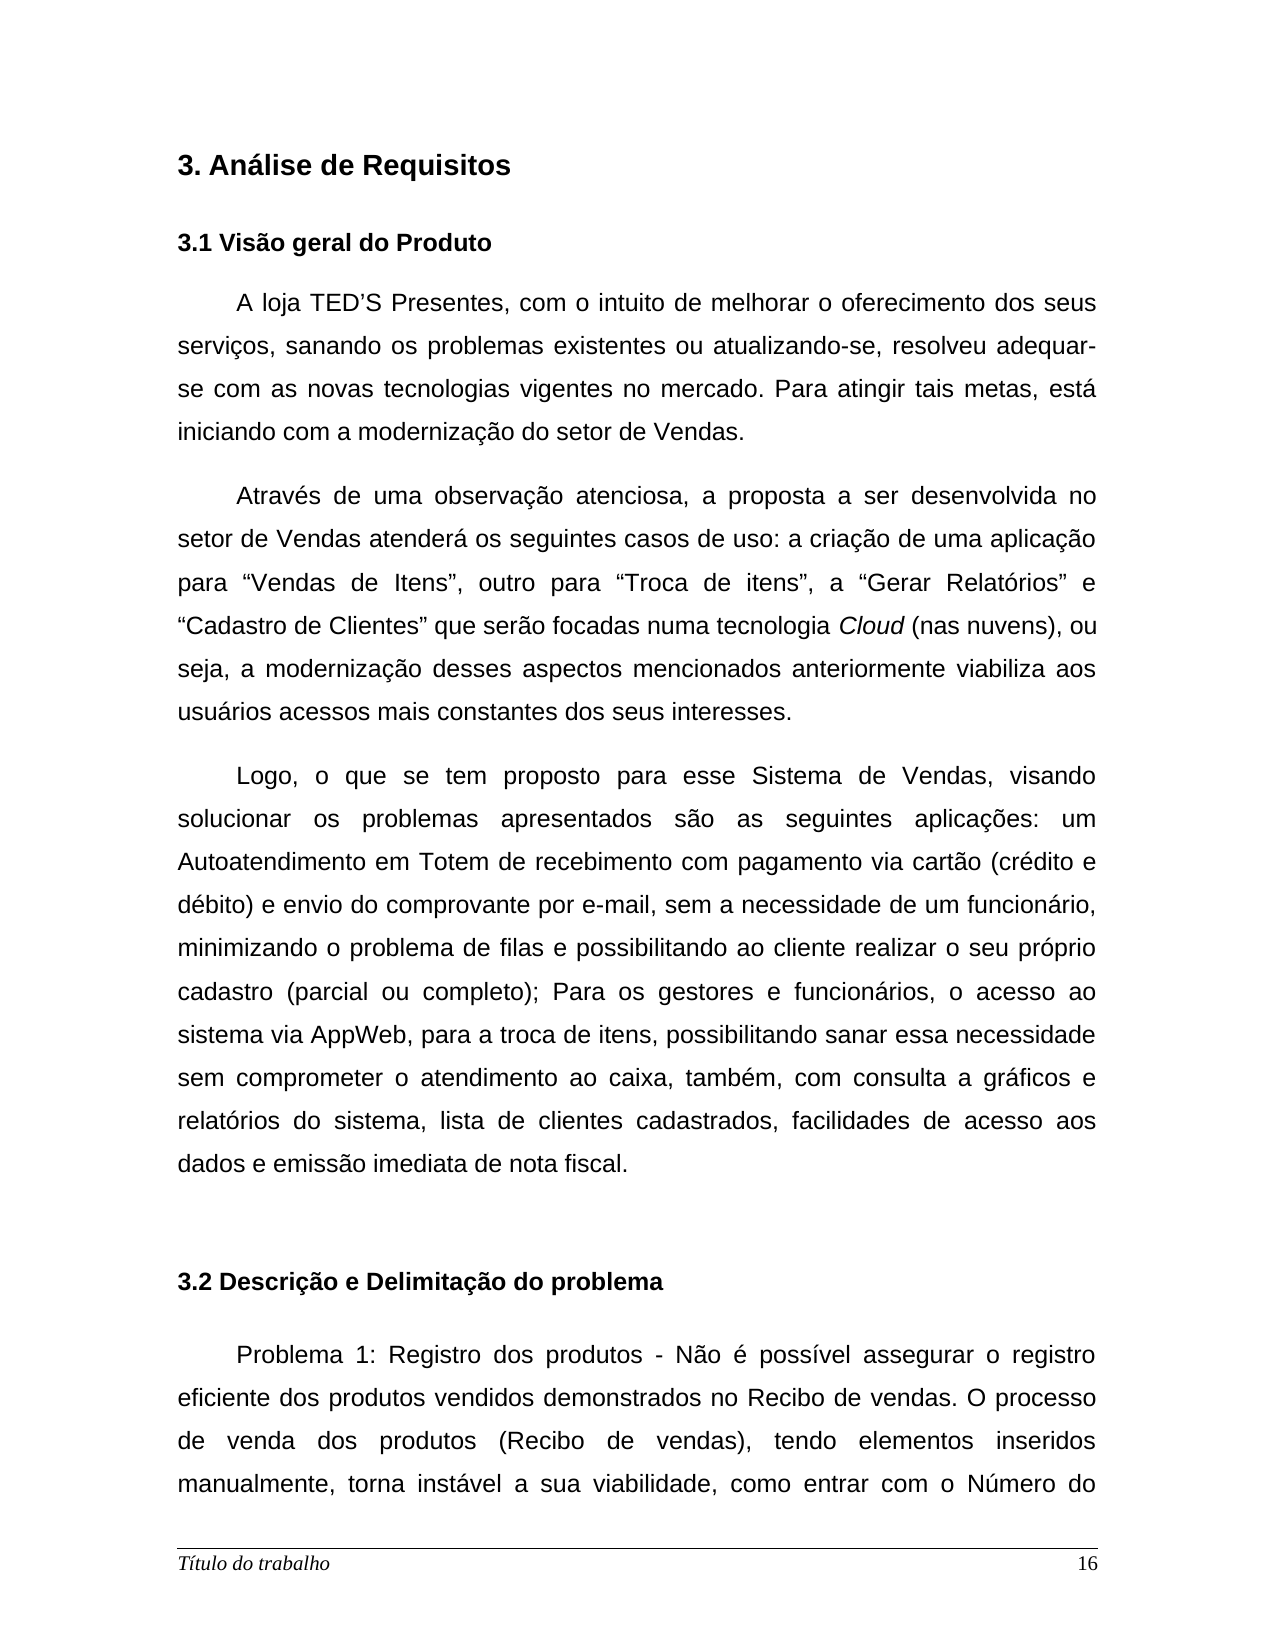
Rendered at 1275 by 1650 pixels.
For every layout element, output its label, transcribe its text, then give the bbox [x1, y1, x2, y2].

subtitle 3.1 Visão geral do Produto [177, 228, 1098, 257]
subtitle 3.2 Descrição e Delimitação do problema [177, 1267, 1098, 1295]
text A loja TED’S Presentes, com o intuito de melhorar o oferecimento dos seus serviços, sanando os problemas existentes ou atualizando-se, resolveu adequar-se com as novas tecnologias vigentes no mercado. Para atingir tais metas, está iniciando com a modernização do setor de Vendas. [177, 288, 1098, 446]
text Logo, o que se tem proposto para esse Sistema de Vendas, visando solucionar os problemas apresentados são as seguintes aplicações: um Autoatendimento em Totem de recebimento com pagamento via cartão (crédito e débito) e envio do comprovante por e-mail, sem a necessidade de um funcionário, minimizando o problema de filas e possibilitando ao cliente realizar o seu próprio cadastro (parcial ou completo); Para os gestores e funcionários, o acesso ao sistema via AppWeb, para a troca de itens, possibilitando sanar essa necessidade sem comprometer o atendimento ao caixa, também, com consulta a gráficos e relatórios do sistema, lista de clientes cadastrados, facilidades de acesso aos dados e emissão imediata de nota fiscal. [177, 761, 1098, 1178]
text Através de uma observação atenciosa, a proposta a ser desenvolvida no setor de Vendas atenderá os seguintes casos de uso: a criação de uma aplicação para “Vendas de Itens”, outro para “Troca de itens”, a “Gerar Relatórios” e “Cadastro de Clientes” que serão focadas numa tecnologia Cloud (nas nuvens), ou seja, a modernização desses aspectos mencionados anteriormente viabiliza aos usuários acessos mais constantes dos seus interesses. [177, 481, 1098, 726]
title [177, 1340, 1098, 1498]
subtitle 3. Análise de Requisitos [177, 148, 1098, 181]
